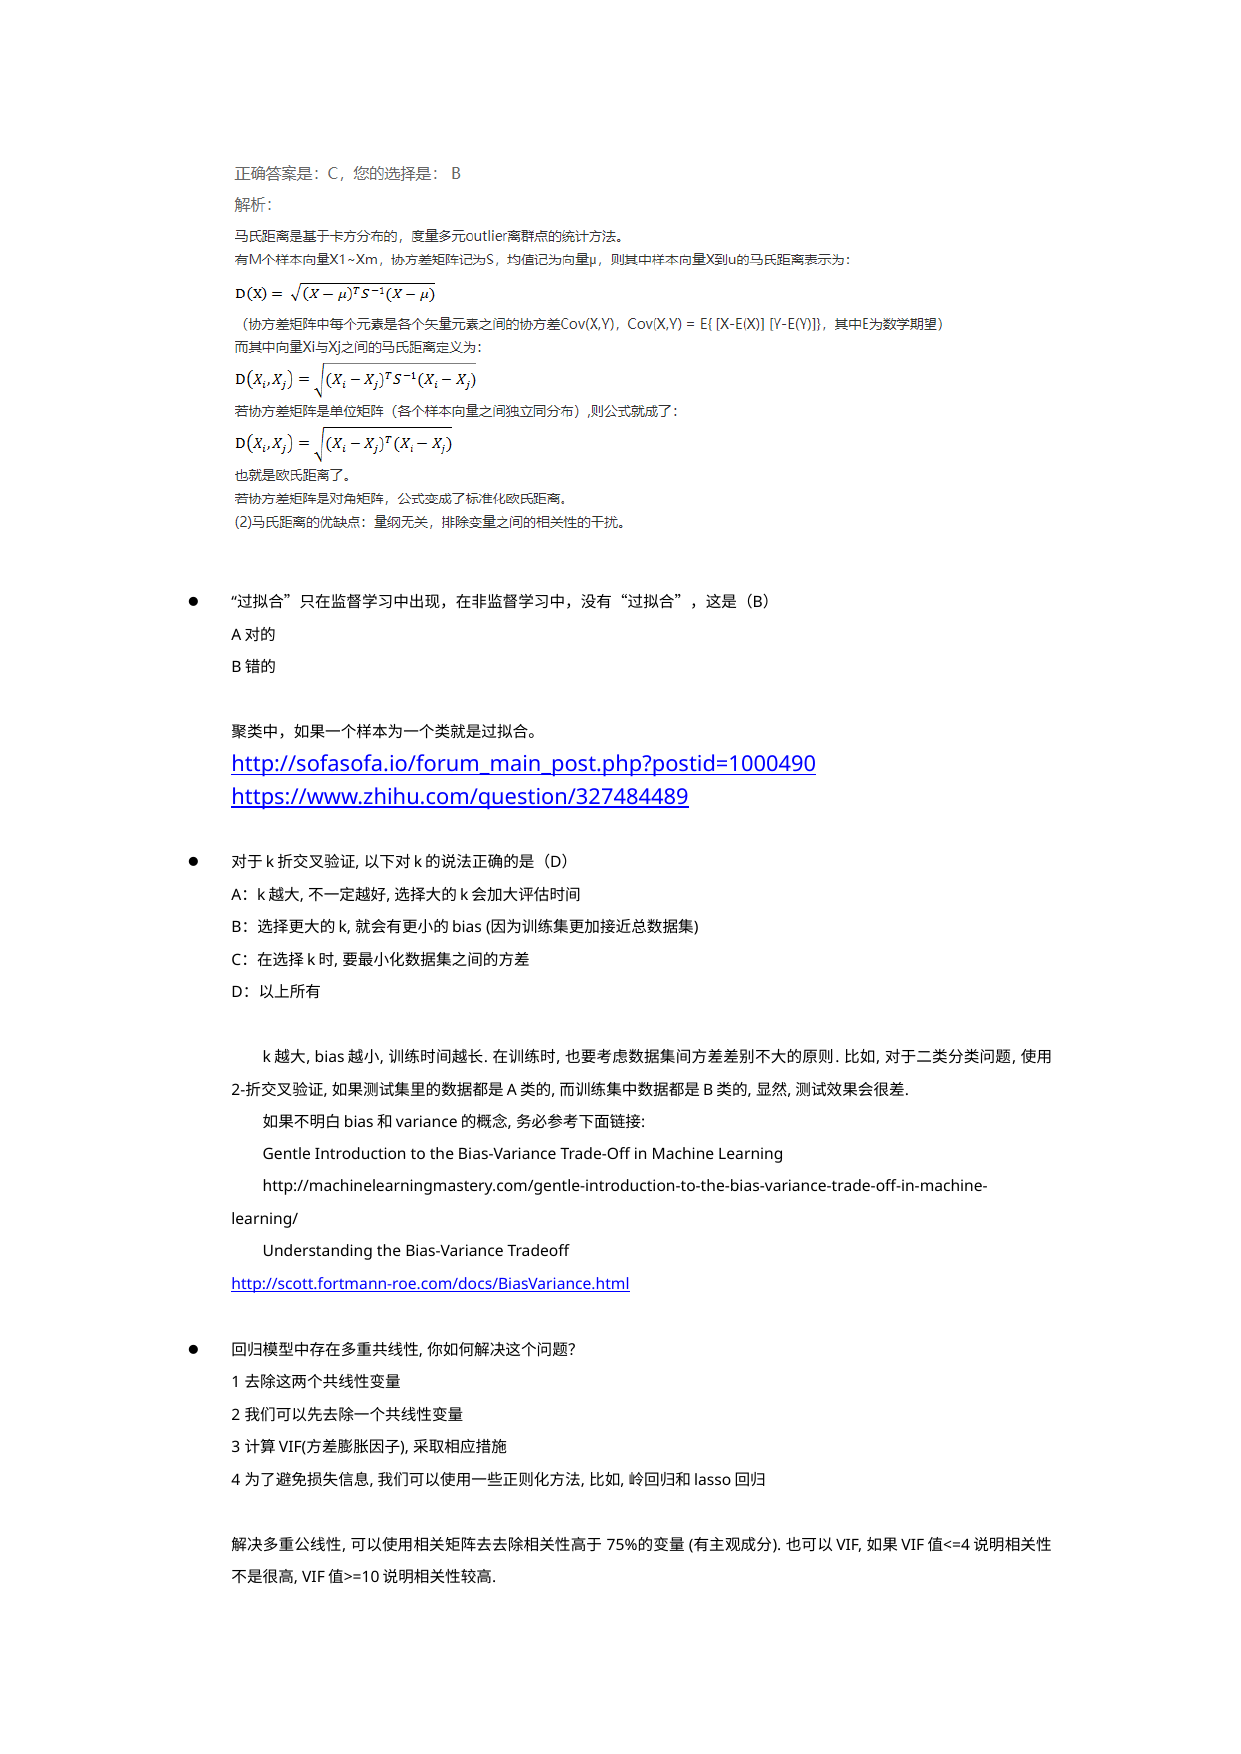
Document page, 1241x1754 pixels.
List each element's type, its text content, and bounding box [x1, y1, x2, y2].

list 回归模型中存在多重共线性, 你如何解决这个问题？ [187, 1332, 1053, 1364]
list 2 我们可以先去除一个共线性变量 [231, 1397, 1053, 1429]
list C：在选择k时, 要最小化数据集之间的方差 [231, 942, 1053, 974]
list “过拟合”只在监督学习中出现，在非监督学习中，没有“过拟合”，这是（B） [187, 584, 1053, 617]
list A：k越大, 不一定越好, 选择大的k会加大评估时间 [231, 877, 1053, 909]
list 对于k折交叉验证, 以下对k的说法正确的是（D） [187, 844, 1053, 877]
list k越大, bias越小, 训练时间越长. 在训练时, 也要考虑数据集间方差差别不大的原则. 比如, 对于二类分类问题, 使用2-折交叉验证, 如果测试集里的数据都是A类的, 而训练集中数据都是B类的, 显然, 测试效果会很差. [231, 1039, 1053, 1104]
list http://sofasofa.io/forum_main_post.php?postid=1000490 [231, 747, 1053, 779]
list 3 计算VIF(方差膨胀因子), 采取相应措施 [231, 1429, 1053, 1462]
list B：选择更大的k, 就会有更小的bias (因为训练集更加接近总数据集) [231, 909, 1053, 942]
list 如果不明白bias和variance的概念, 务必参考下面链接: [231, 1104, 1053, 1137]
list 4 为了避免损失信息, 我们可以使用一些正则化方法, 比如, 岭回归和lasso回归 [231, 1462, 1053, 1494]
list http://scott.fortmann-roe.com/docs/BiasVariance.html [231, 1267, 1053, 1299]
list D：以上所有 [231, 974, 1053, 1007]
list https://www.zhihu.com/question/327484489 [231, 779, 1053, 812]
list 解决多重公线性, 可以使用相关矩阵去去除相关性高于75%的变量 (有主观成分). 也可以VIF, 如果VIF值<=4说明相关性不是很高, VIF值>=10说明相关性较高. [231, 1527, 1053, 1592]
list A对的 [231, 617, 1053, 649]
list 1 去除这两个共线性变量 [231, 1364, 1053, 1397]
list 聚类中，如果一个样本为一个类就是过拟合。 [231, 714, 1053, 747]
list http://machinelearningmastery.com/gentle-introduction-to-the-bias-variance-trade-off-in-machine-learning/ [231, 1169, 1053, 1234]
list Gentle Introduction to the Bias-Variance Trade-Off in Machine Learning [231, 1137, 1053, 1169]
list Understanding the Bias-Variance Tradeoff [231, 1234, 1053, 1267]
list B错的 [231, 649, 1053, 682]
picture [231, 162, 957, 533]
